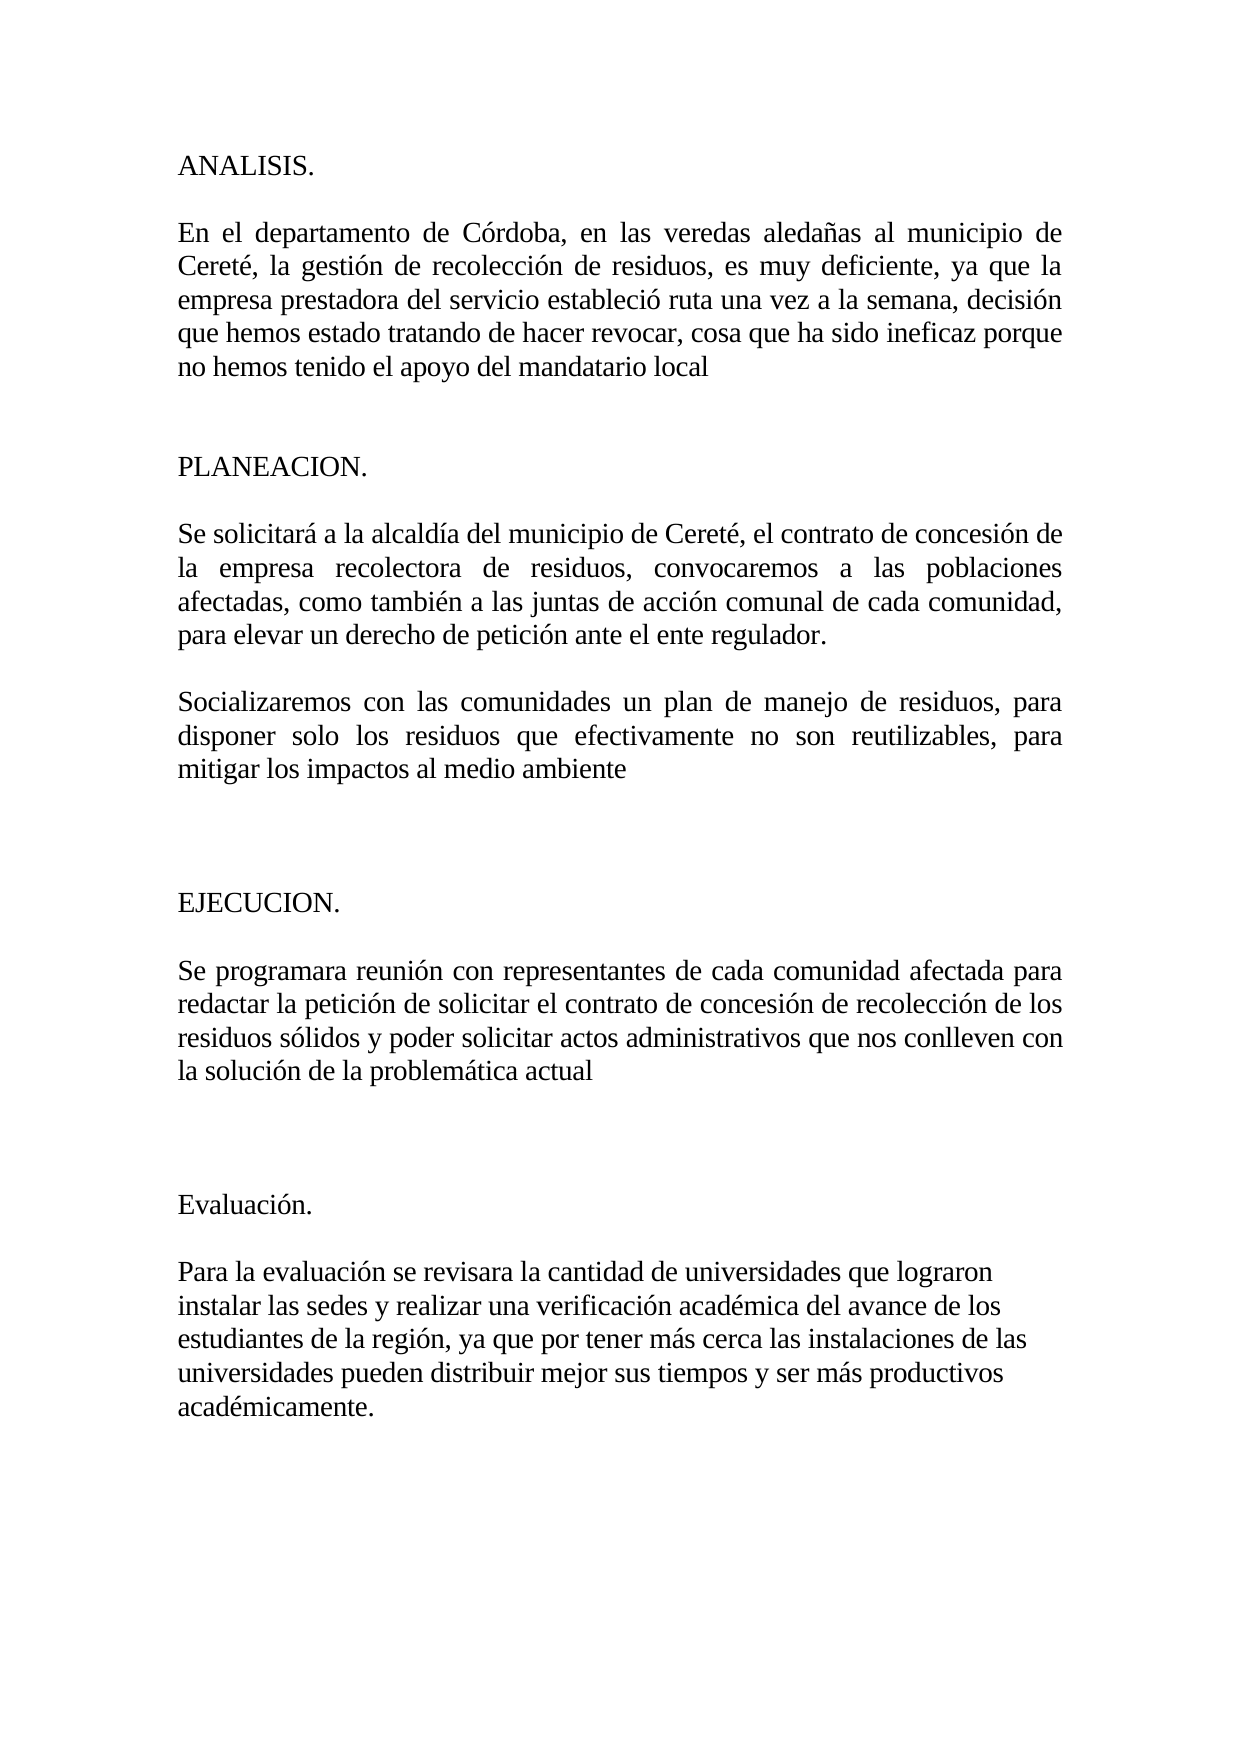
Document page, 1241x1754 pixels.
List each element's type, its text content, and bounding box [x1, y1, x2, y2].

text Se programara reunión con representantes de cada comunidad afectada para redactar la petición de solicitar el contrato de concesión de recolección de los residuos sólidos y poder solicitar actos administrativos que nos conlleven con la solución de la problemática actual [177, 953, 1063, 1087]
text Evaluación. [177, 1187, 1063, 1221]
text ANALISIS. [177, 148, 1063, 181]
text Se solicitará a la alcaldía del municipio de Cereté, el contrato de concesión de la empresa recolectora de residuos, convocaremos a las poblaciones afectadas, como también a las juntas de acción comunal de cada comunidad, para elevar un derecho de petición ante el ente regulador. [177, 517, 1063, 651]
text PLANEACION. [177, 449, 1063, 483]
text Para la evaluación se revisara la cantidad de universidades que lograron instalar las sedes y realizar una verificación académica del avance de los estudiantes de la región, ya que por tener más cerca las instalaciones de las universidades pueden distribuir mejor sus tiempos y ser más productivos académicamente. [177, 1254, 1063, 1422]
text EJECUCION. [177, 886, 1063, 919]
text Socializaremos con las comunidades un plan de manejo de residuos, para disponer solo los residuos que efectivamente no son reutilizables, para mitigar los impactos al medio ambiente [177, 684, 1063, 785]
text En el departamento de Córdoba, en las veredas aledañas al municipio de Cereté, la gestión de recolección de residuos, es muy deficiente, ya que la empresa prestadora del servicio estableció ruta una vez a la semana, decisión que hemos estado tratando de hacer revocar, cosa que ha sido ineficaz porque no hemos tenido el apoyo del mandatario local [177, 215, 1063, 382]
